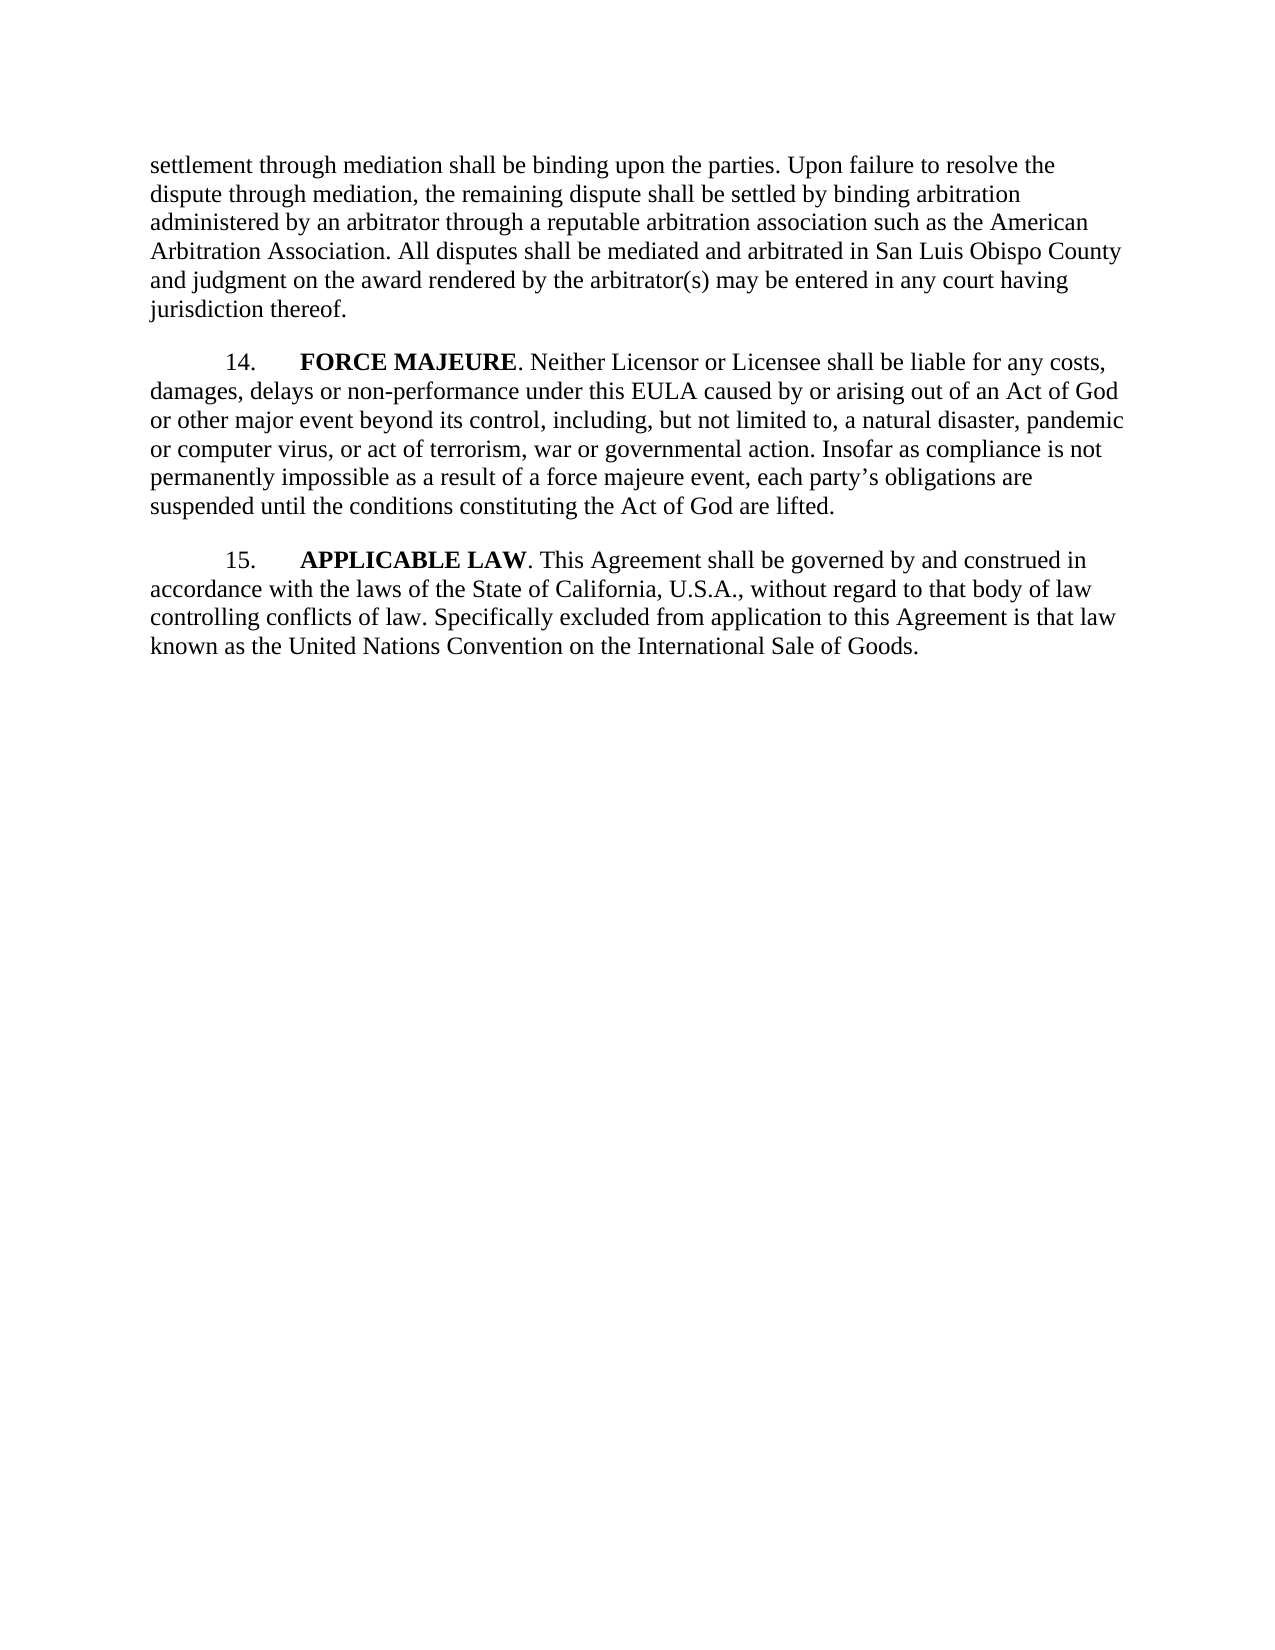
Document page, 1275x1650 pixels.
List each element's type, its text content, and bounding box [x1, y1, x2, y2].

list APPLICABLE LAW. This Agreement shall be governed by and construed in accordance with the laws of the State of California, U.S.A., without regard to that body of law controlling conflicts of law. Specifically excluded from application to this Agreement is that law known as the United Nations Convention on the International Sale of Goods. [150, 545, 1125, 660]
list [150, 150, 1125, 322]
list FORCE MAJEURE. Neither Licensor or Licensee shall be liable for any costs, damages, delays or non-performance under this EULA caused by or arising out of an Act of God or other major event beyond its control, including, but not limited to, a natural disaster, pandemic or computer virus, or act of terrorism, war or governmental action. Insofar as compliance is not permanently impossible as a result of a force majeure event, each party’s obligations are suspended until the conditions constituting the Act of God are lifted. [150, 347, 1125, 520]
